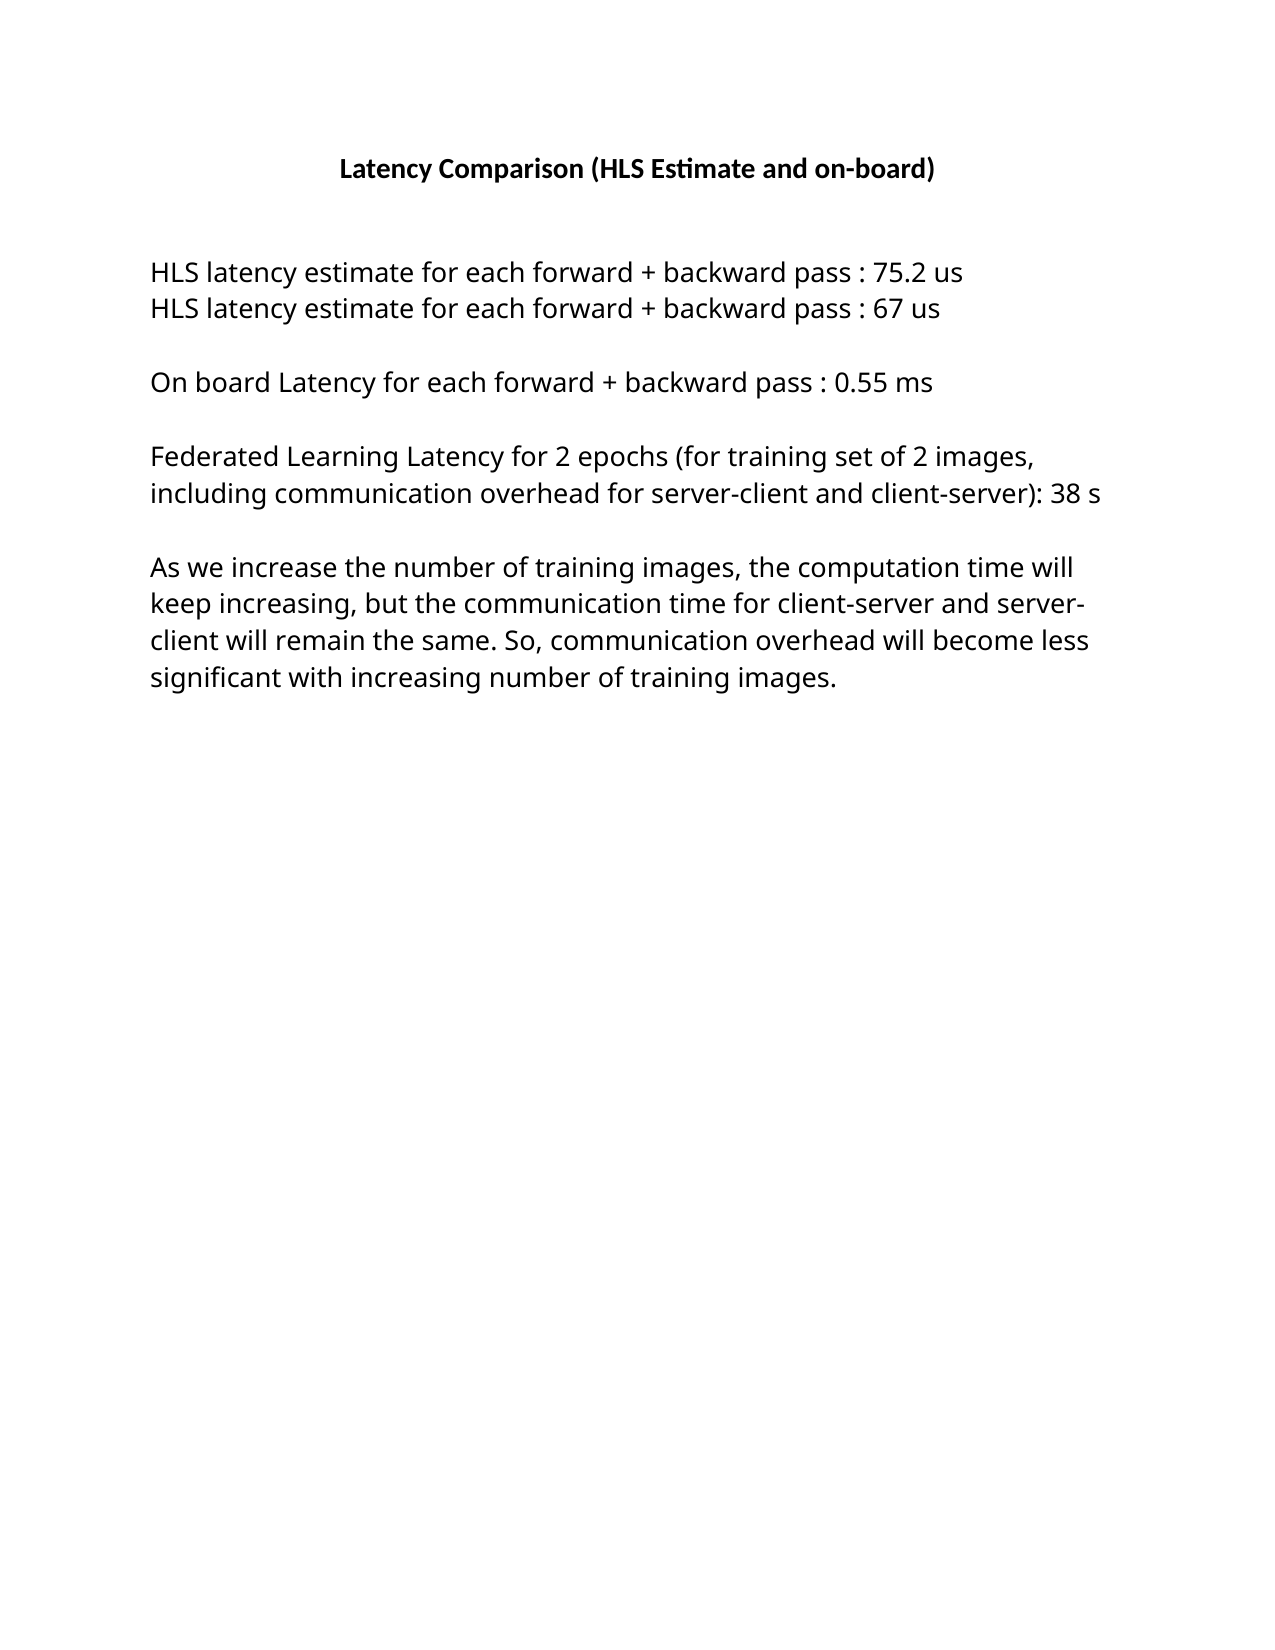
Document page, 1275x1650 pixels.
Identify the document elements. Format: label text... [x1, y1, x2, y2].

text On board Latency for each forward + backward pass : 0.55 ms [150, 364, 1125, 401]
text As we increase the number of training images, the computation time will keep increasing, but the communication time for client-server and server-client will remain the same. So, communication overhead will become less significant with increasing number of training images. [150, 548, 1125, 696]
text Federated Learning Latency for 2 epochs (for training set of 2 images, including communication overhead for server-client and client-server): 38 s [150, 437, 1125, 511]
text HLS latency estimate for each forward + backward pass : 75.2 us [150, 253, 1125, 290]
text HLS latency estimate for each forward + backward pass : 67 us [150, 290, 1125, 327]
text Latency Comparison (HLS Estimate and on-board) [150, 150, 1125, 186]
